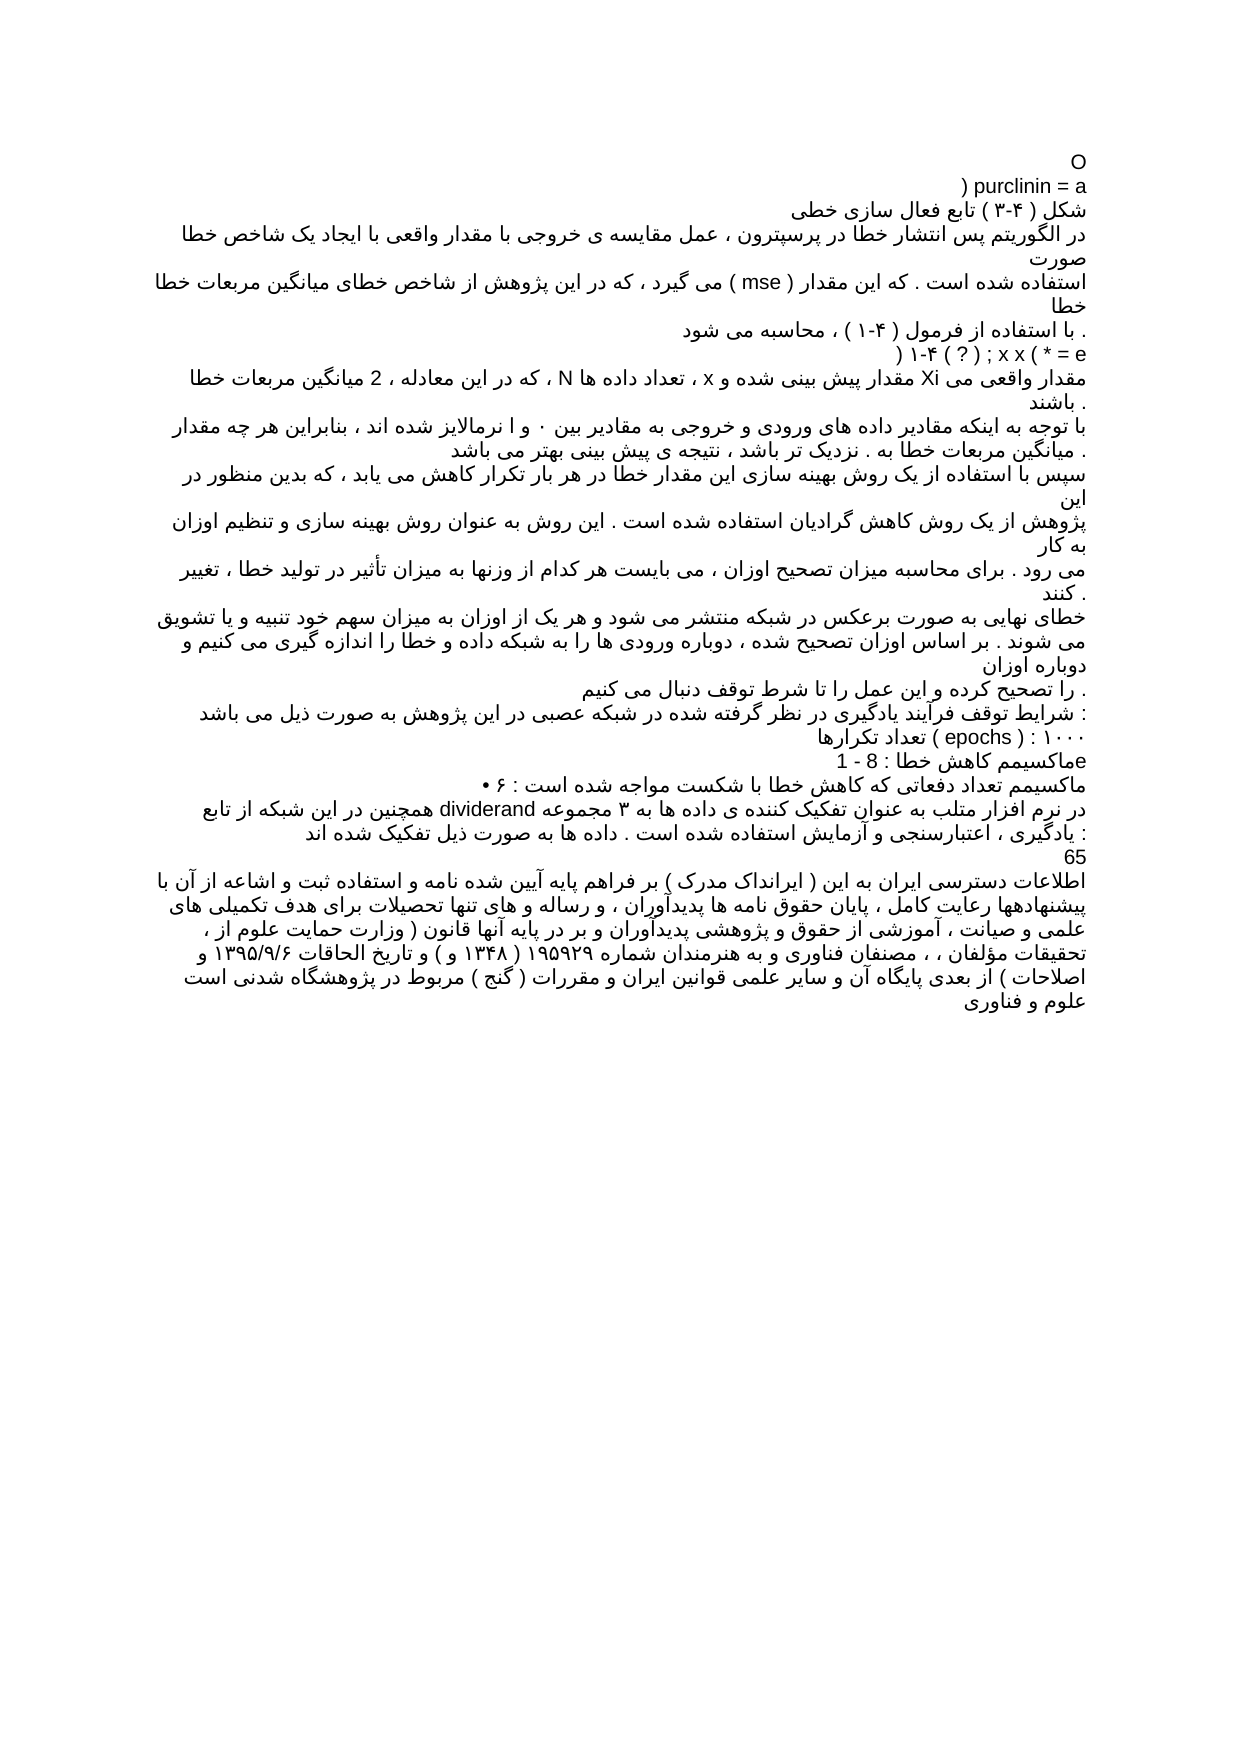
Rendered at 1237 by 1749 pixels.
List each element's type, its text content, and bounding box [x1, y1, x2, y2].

text O) purclinin = aشکل ( ۴-۳ ) تابع فعال سازی خطیدر الگوریتم پس انتشار خطا در پرسپترون ، عمل مقایسه ی خروجی با مقدار واقعی با ایجاد یک شاخص خطا صورتمی گیرد ، که در این پژوهش از شاخص خطای میانگین مربعات خطا ( mse ) استفاده شده است . که این مقدار خطابا استفاده از فرمول ( ۴-۱ ) ، محاسبه می شود .) ۱-۴ ( ? ) ; x x ( * = eکه در این معادله ، 2 میانگین مربعات خطا ، N تعداد داده ها ، x مقدار پیش بینی شده و Xi مقدار واقعی می باشند .با توجه به اینکه مقادیر داده های ورودی و خروجی به مقادیر بین ۰ و ا نرمالایز شده اند ، بنابراین هر چه مقدارمیانگین مربعات خطا به . نزدیک تر باشد ، نتیجه ی پیش بینی بهتر می باشد .سپس با استفاده از یک روش بهینه سازی این مقدار خطا در هر بار تکرار کاهش می یابد ، که بدین منظور در اینپژوهش از یک روش کاهش گرادیان استفاده شده است . این روش به عنوان روش بهینه سازی و تنظیم اوزان به کارمی رود . برای محاسبه میزان تصحیح اوزان ، می بایست هر کدام از وزنها به میزان تأثیر در تولید خطا ، تغییر کنند .خطای نهایی به صورت برعکس در شبکه منتشر می شود و هر یک از اوزان به میزان سهم خود تنبیه و یا تشویقمی شوند . بر اساس اوزان تصحیح شده ، دوباره ورودی ها را به شبکه داده و خطا را اندازه گیری می کنیم و دوباره اوزانرا تصحیح کرده و این عمل را تا شرط توقف دنبال می کنیم .شرایط توقف فرآیند یادگیری در نظر گرفته شده در شبکه عصبی در این پژوهش به صورت ذیل می باشد :تعداد تکرارها ( epochs ) : ۱۰۰۰ماکسیمم کاهش خطا : 8 - 1e• ماکسیمم تعداد دفعاتی که کاهش خطا با شکست مواجه شده است : ۶همچنین در این شبکه از تابع dividerand در نرم افزار متلب به عنوان تفکیک کننده ی داده ها به ۳ مجموعهیادگیری ، اعتبارسنجی و آزمایش استفاده شده است . داده ها به صورت ذیل تفکیک شده اند :65اطلاعات دسترسی ایران به این ( ایرانداک مدرک ) بر فراهم پایه آیین شده نامه و استفاده ثبت و اشاعه از آن با پیشنهادهها رعایت کامل ، پایان حقوق نامه ها پدیدآوران ، و رساله و های تنها تحصیلات برای هدف تکمیلی های علمی و صیانت ، آموزشی از حقوق و پژوهشی پدیدآوران و بر در پایه آنها قانون ( وزارت حمایت علوم از ، تحقیقات مؤلفان ، ، مصنفان فناوری و به هنرمندان شماره ۱۹۵۹۲۹ ( ۱۳۴۸ و ) و تاریخ الحاقات ۱۳۹۵/۹/۶ و اصلاحات ) از بعدی پایگاه آن و سایر علمی قوانین ایران و مقررات ( گنج ) مربوط در پژوهشگاه شدنی است علوم و فناوری [150, 150, 1086, 1012]
